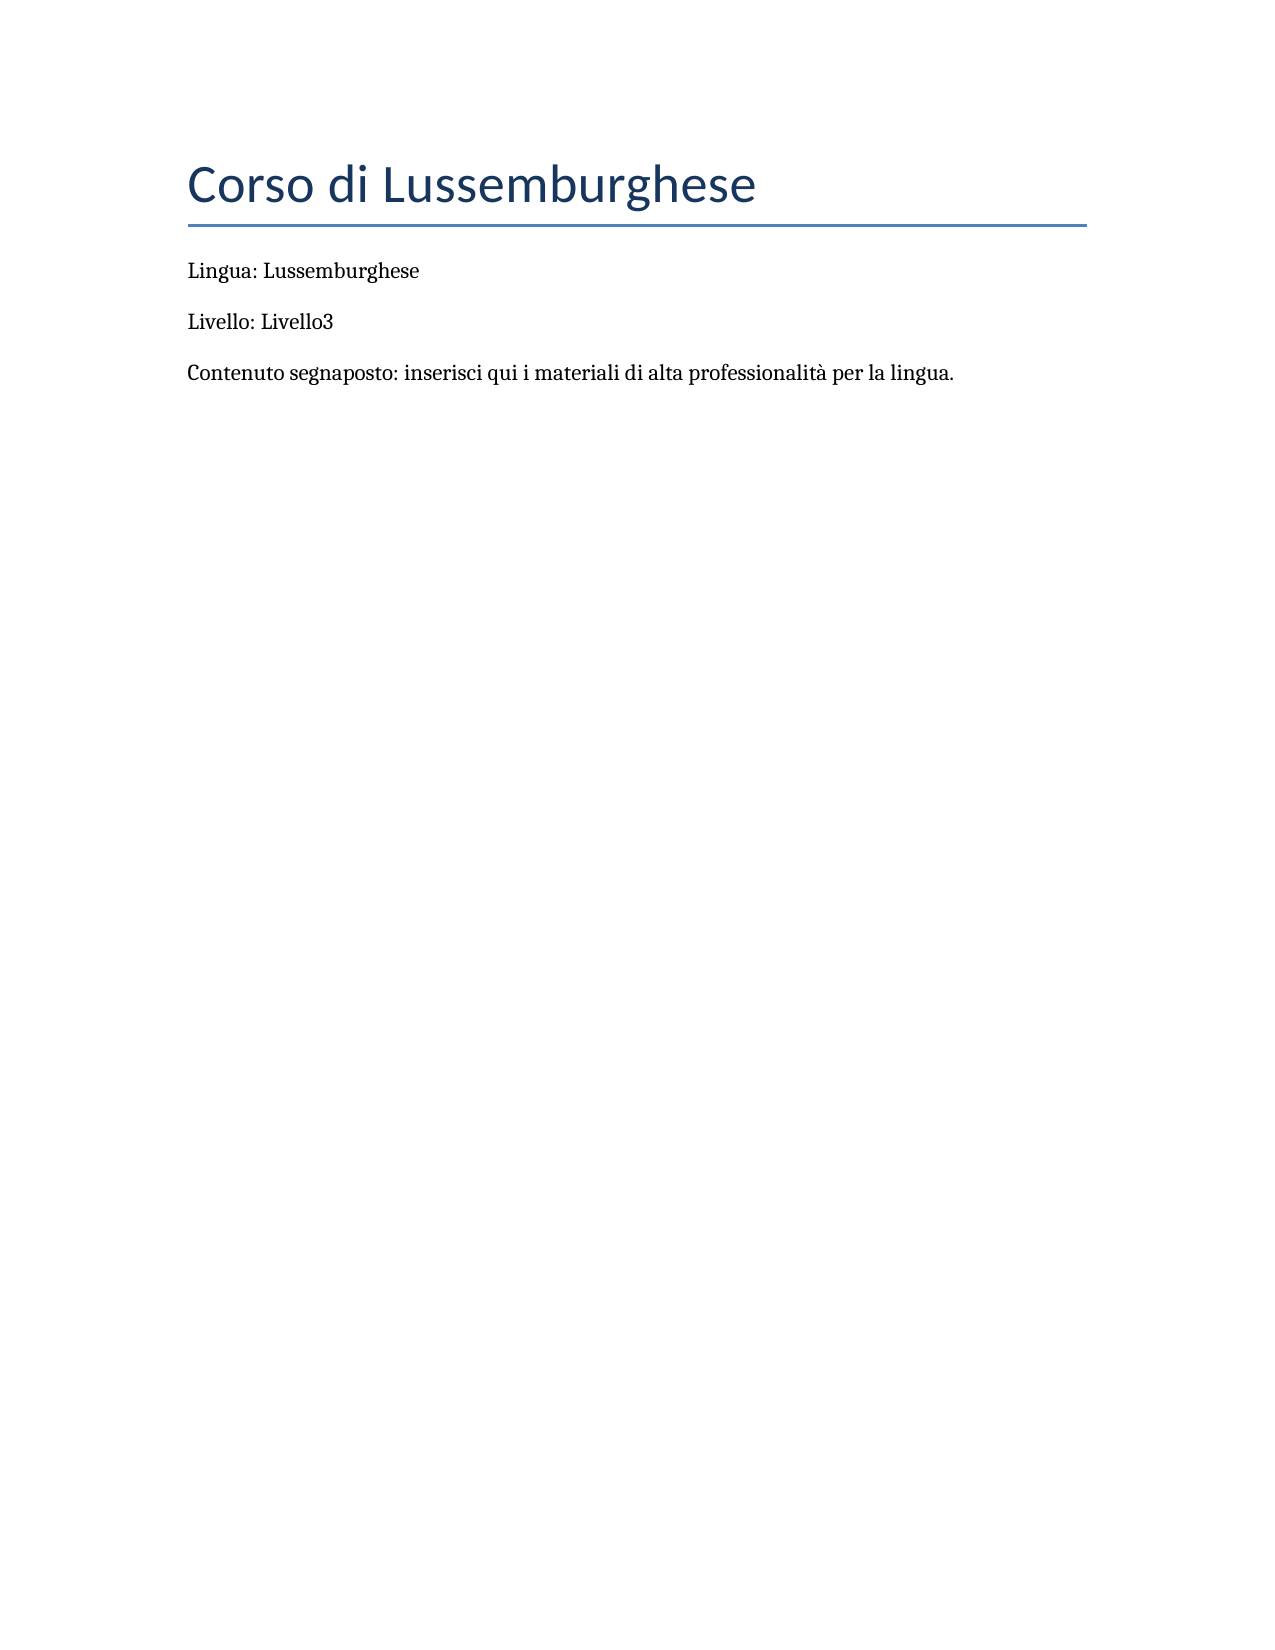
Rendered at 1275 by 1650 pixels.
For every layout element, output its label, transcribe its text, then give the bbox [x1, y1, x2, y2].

text Livello: Livello3 [187, 309, 1087, 335]
title Corso di Lussemburghese [187, 150, 1087, 227]
text Contenuto segnaposto: inserisci qui i materiali di alta professionalità per la lingua. [187, 360, 1087, 386]
text Lingua: Lussemburghese [187, 258, 1087, 284]
